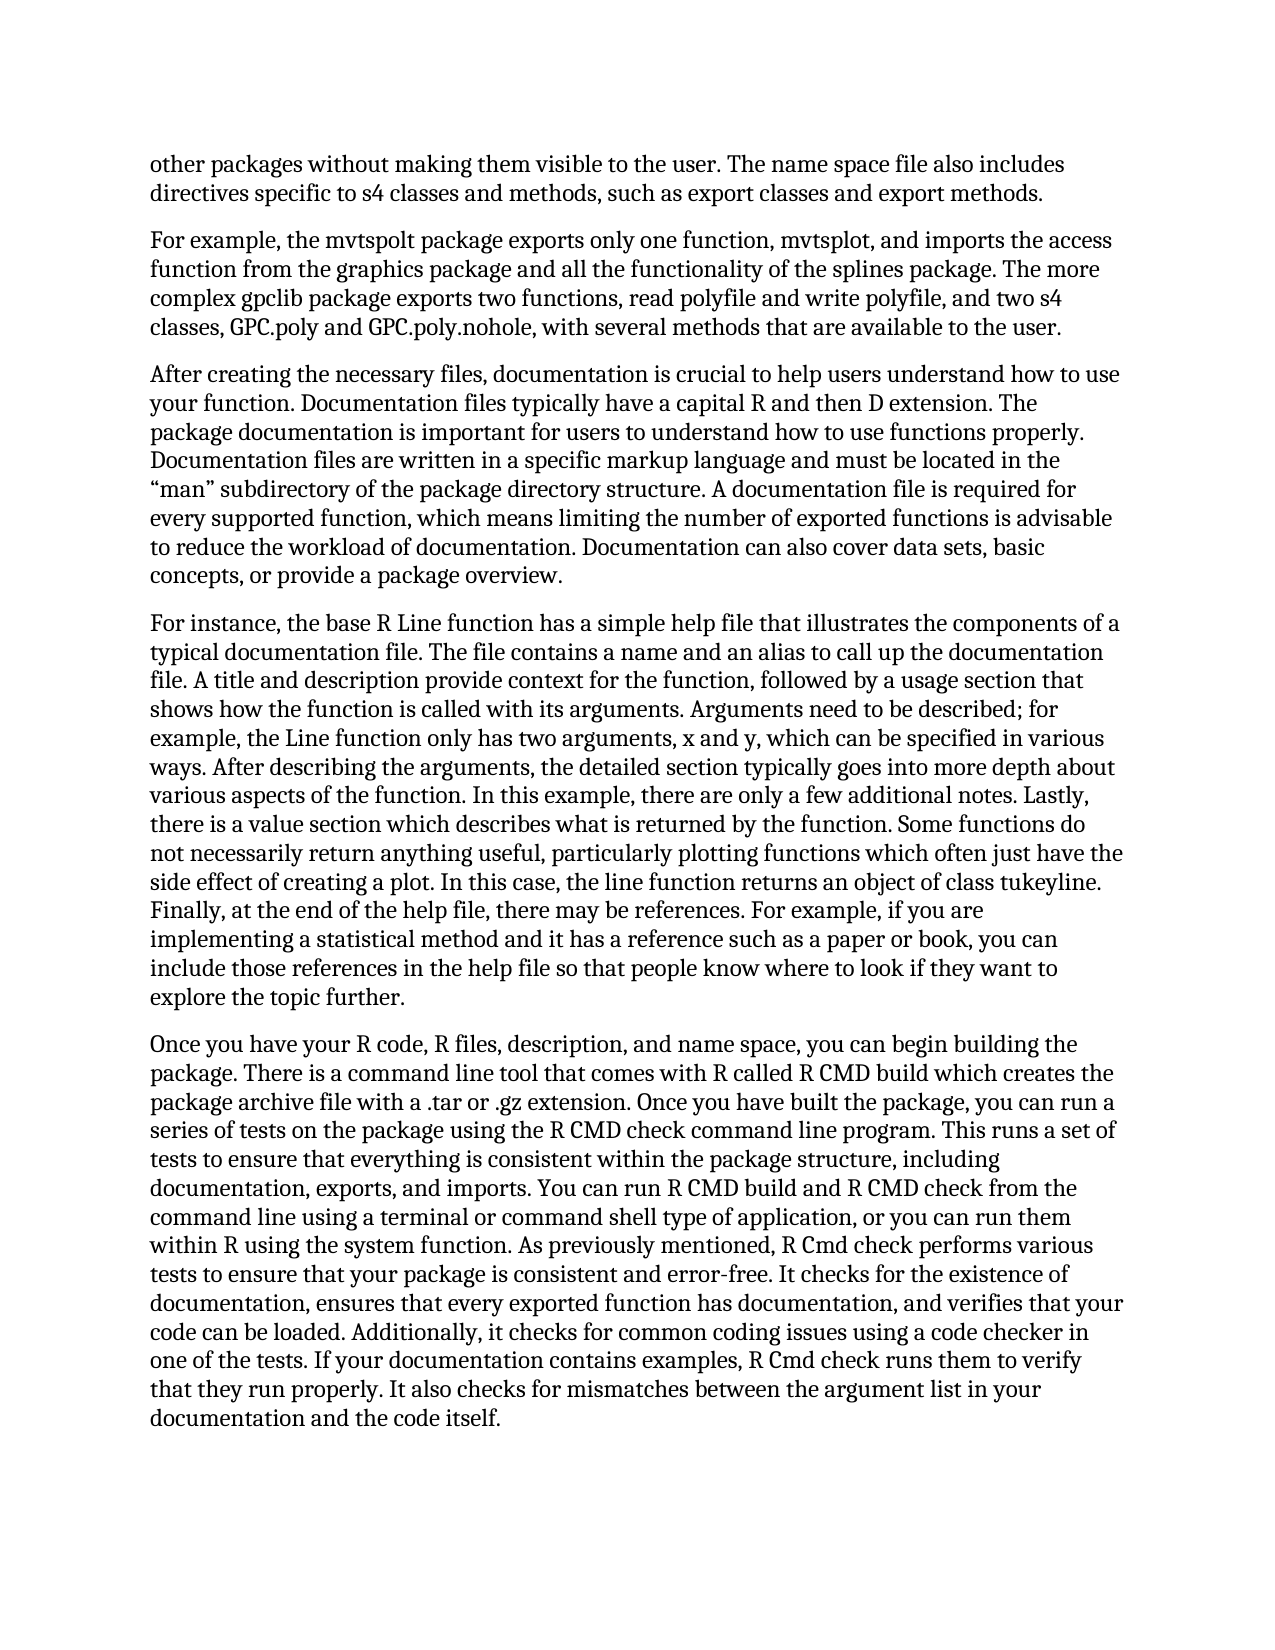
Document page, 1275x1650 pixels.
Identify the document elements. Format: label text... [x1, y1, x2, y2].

text For instance, the base R Line function has a simple help file that illustrates the components of a typical documentation file. The file contains a name and an alias to call up the documentation file. A title and description provide context for the function, followed by a usage section that shows how the function is called with its arguments. Arguments need to be described; for example, the Line function only has two arguments, x and y, which can be specified in various ways. After describing the arguments, the detailed section typically goes into more depth about various aspects of the function. In this example, there are only a few additional notes. Lastly, there is a value section which describes what is returned by the function. Some functions do not necessarily return anything useful, particularly plotting functions which often just have the side effect of creating a plot. In this case, the line function returns an object of class tukeyline. Finally, at the end of the help file, there may be references. For example, if you are implementing a statistical method and it has a reference such as a paper or book, you can include those references in the help file so that people know where to look if they want to explore the topic further. [150, 609, 1125, 1011]
text For example, the mvtspolt package exports only one function, mvtsplot, and imports the access function from the graphics package and all the functionality of the splines package. The more complex gpclib package exports two functions, read polyfile and write polyfile, and two s4 classes, GPC.poly and GPC.poly.nohole, with several methods that are available to the user. [150, 226, 1125, 341]
text After creating the necessary files, documentation is crucial to help users understand how to use your function. Documentation files typically have a capital R and then D extension. The package documentation is important for users to understand how to use functions properly. Documentation files are written in a specific markup language and must be located in the “man” subdirectory of the package directory structure. A documentation file is required for every supported function, which means limiting the number of exported functions is advisable to reduce the workload of documentation. Documentation can also cover data sets, basic concepts, or provide a package overview. [150, 360, 1125, 590]
